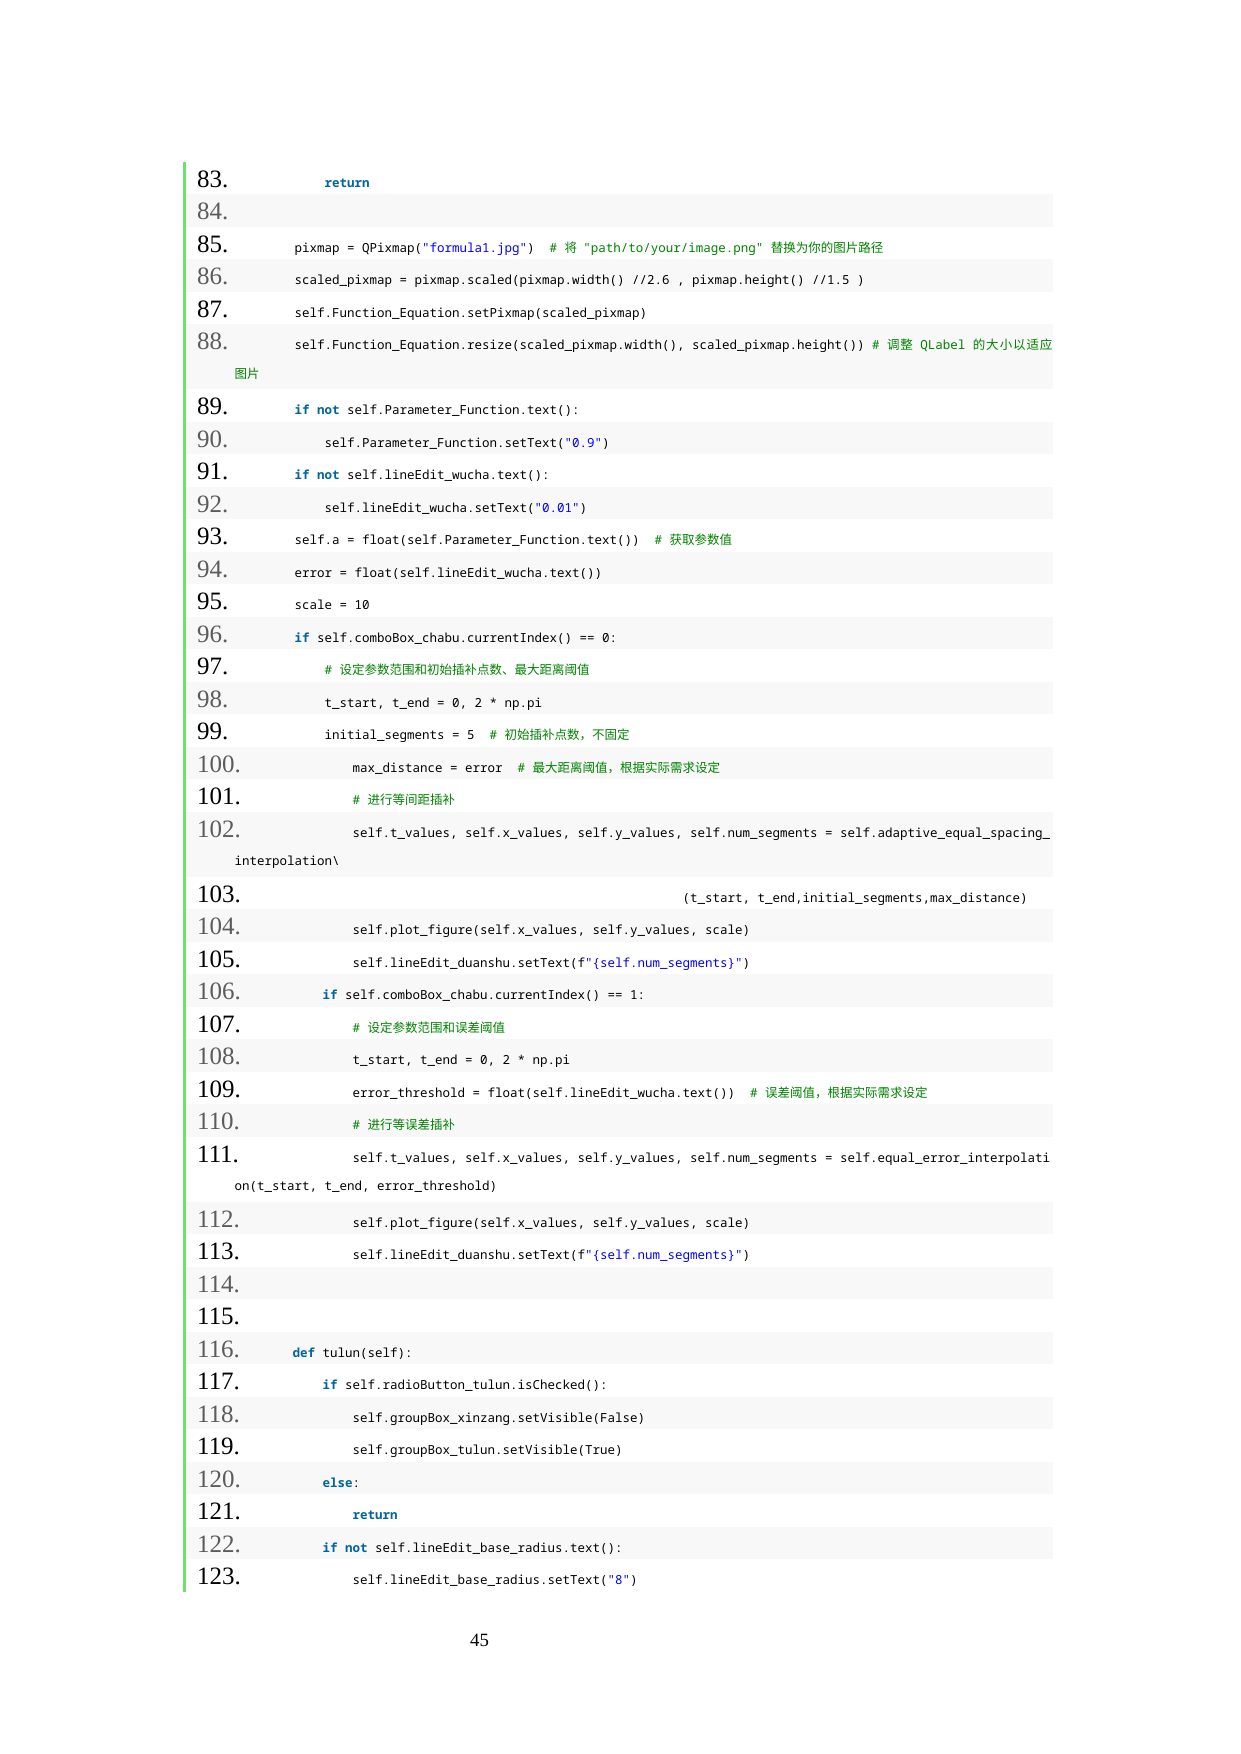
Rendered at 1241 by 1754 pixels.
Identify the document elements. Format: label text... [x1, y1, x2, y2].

list if not self.lineEdit_wucha.text(): [186, 454, 1053, 487]
list t_start, t_end = 0, 2 * np.pi [186, 1039, 1053, 1072]
list self.groupBox_tulun.setVisible(True) [186, 1429, 1053, 1462]
list # 进行等误差插补 [186, 1104, 1053, 1137]
list initial_segments = 5 # 初始插补点数，不固定 [186, 714, 1053, 747]
list self.plot_figure(self.x_values, self.y_values, scale) [186, 1202, 1053, 1234]
list # 设定参数范围和误差阈值 [186, 1007, 1053, 1039]
list self.plot_figure(self.x_values, self.y_values, scale) [186, 909, 1053, 942]
list scale = 10 [186, 584, 1053, 617]
list return [186, 1494, 1053, 1527]
list error = float(self.lineEdit_wucha.text()) [186, 552, 1053, 584]
list if self.comboBox_chabu.currentIndex() == 1: [186, 974, 1053, 1007]
list self.Parameter_Function.setText("0.9") [186, 422, 1053, 454]
list if self.comboBox_chabu.currentIndex() == 0: [186, 617, 1053, 649]
list pixmap = QPixmap("formula1.jpg") # 将 "path/to/your/image.png" 替换为你的图片路径 [186, 227, 1053, 259]
list self.lineEdit_wucha.setText("0.01") [186, 487, 1053, 519]
list if not self.lineEdit_base_radius.text(): [186, 1527, 1053, 1559]
list self.lineEdit_duanshu.setText(f"{self.num_segments}") [186, 1234, 1053, 1267]
list # 进行等间距插补 [186, 779, 1053, 812]
list self.groupBox_xinzang.setVisible(False) [186, 1397, 1053, 1429]
list self.t_values, self.x_values, self.y_values, self.num_segments = self.equal_error_interpolation(t_start, t_end, error_threshold) [186, 1137, 1053, 1202]
list t_start, t_end = 0, 2 * np.pi [186, 682, 1053, 714]
list max_distance = error # 最大距离阈值，根据实际需求设定 [186, 747, 1053, 779]
list (t_start, t_end,initial_segments,max_distance) [186, 877, 1053, 909]
list self.Function_Equation.resize(scaled_pixmap.width(), scaled_pixmap.height()) # 调整 QLabel 的大小以适应图片 [186, 324, 1053, 389]
list if not self.Parameter_Function.text(): [186, 389, 1053, 422]
list self.Function_Equation.setPixmap(scaled_pixmap) [186, 292, 1053, 324]
list self.lineEdit_duanshu.setText(f"{self.num_segments}") [186, 942, 1053, 974]
list return [186, 162, 1053, 194]
list self.a = float(self.Parameter_Function.text()) # 获取参数值 [186, 519, 1053, 552]
list scaled_pixmap = pixmap.scaled(pixmap.width() //2.6 , pixmap.height() //1.5 ) [186, 259, 1053, 292]
list if self.radioButton_tulun.isChecked(): [186, 1364, 1053, 1397]
list self.t_values, self.x_values, self.y_values, self.num_segments = self.adaptive_equal_spacing_interpolation\ [186, 812, 1053, 877]
list else: [186, 1462, 1053, 1494]
list def tulun(self): [186, 1332, 1053, 1364]
list self.lineEdit_base_radius.setText("8") [186, 1559, 1053, 1592]
list error_threshold = float(self.lineEdit_wucha.text()) # 误差阈值，根据实际需求设定 [186, 1072, 1053, 1104]
list # 设定参数范围和初始插补点数、最大距离阈值 [186, 649, 1053, 682]
